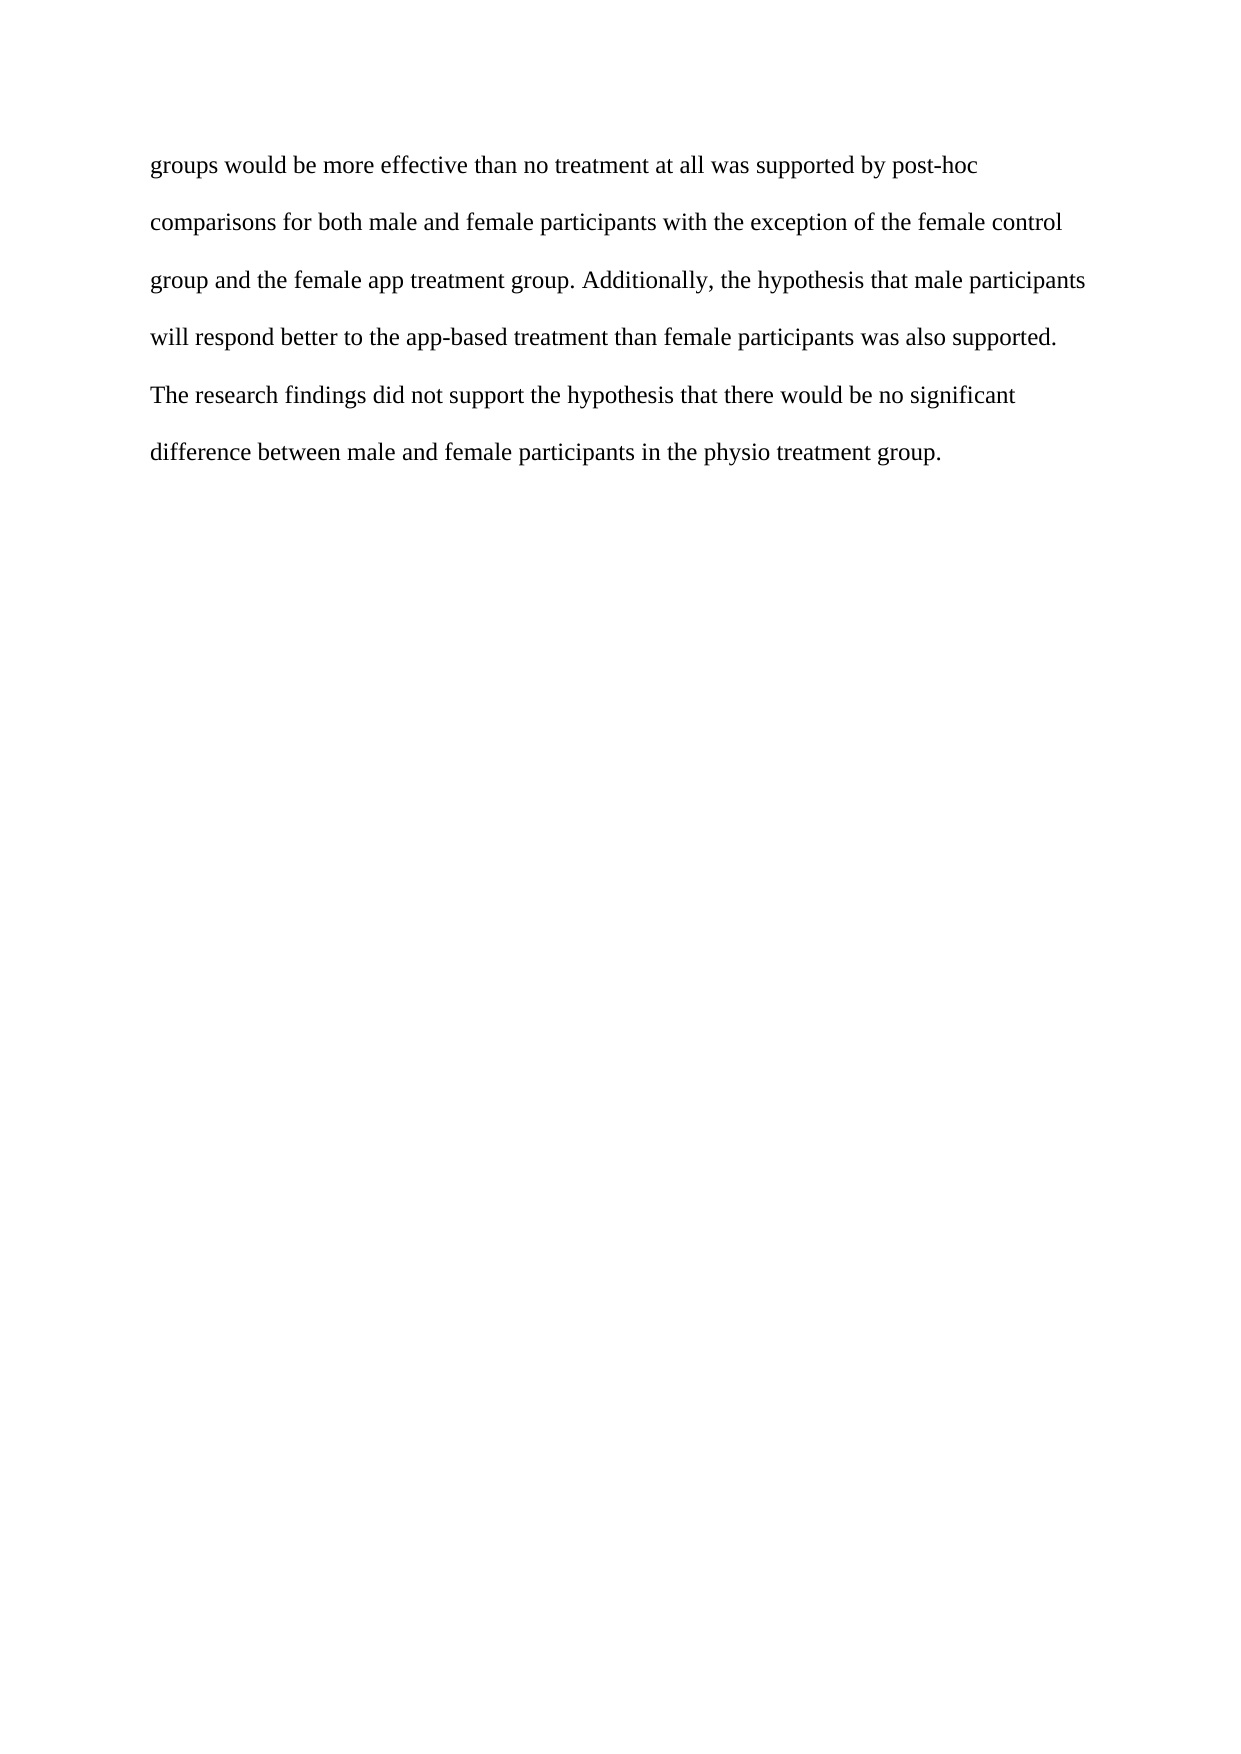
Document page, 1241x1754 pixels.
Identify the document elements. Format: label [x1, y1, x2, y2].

text [150, 150, 1090, 466]
